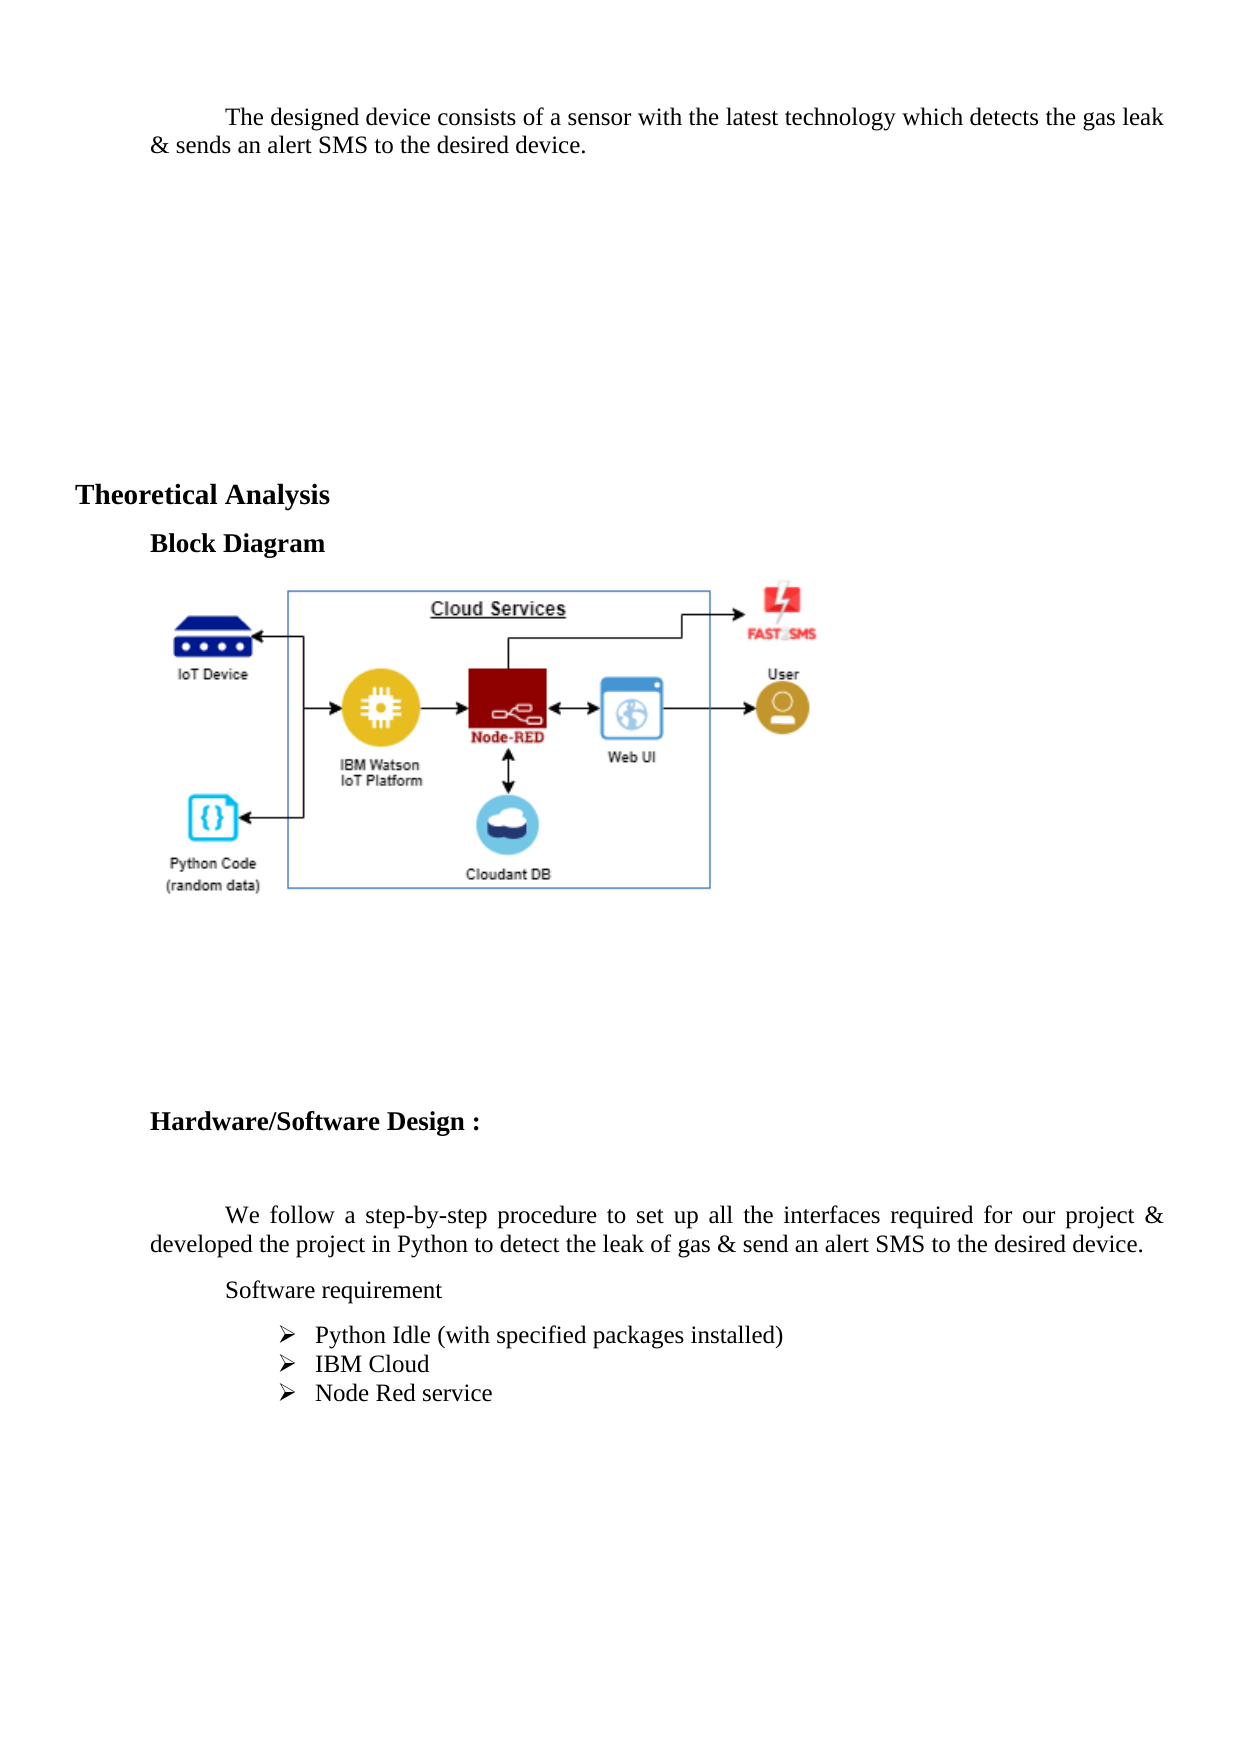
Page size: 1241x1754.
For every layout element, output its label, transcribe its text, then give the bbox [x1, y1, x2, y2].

text Hardware/Software Design : [75, 1105, 1165, 1136]
text Block Diagram [75, 527, 1165, 558]
text Software requirement [150, 1275, 1165, 1303]
text The designed device consists of a sensor with the latest technology which detects the gas leak & sends an alert SMS to the desired device. [150, 102, 1165, 159]
text We follow a step-by-step procedure to set up all the interfaces required for our project & developed the project in Python to detect the leak of gas & send an alert SMS to the desired device. [150, 1201, 1165, 1258]
picture [150, 575, 822, 897]
list Python Idle (with specified packages installed) [277, 1320, 1165, 1349]
list Node Red service [277, 1378, 1165, 1406]
list IBM Cloud [277, 1349, 1165, 1378]
text Theoretical Analysis [75, 477, 1165, 511]
